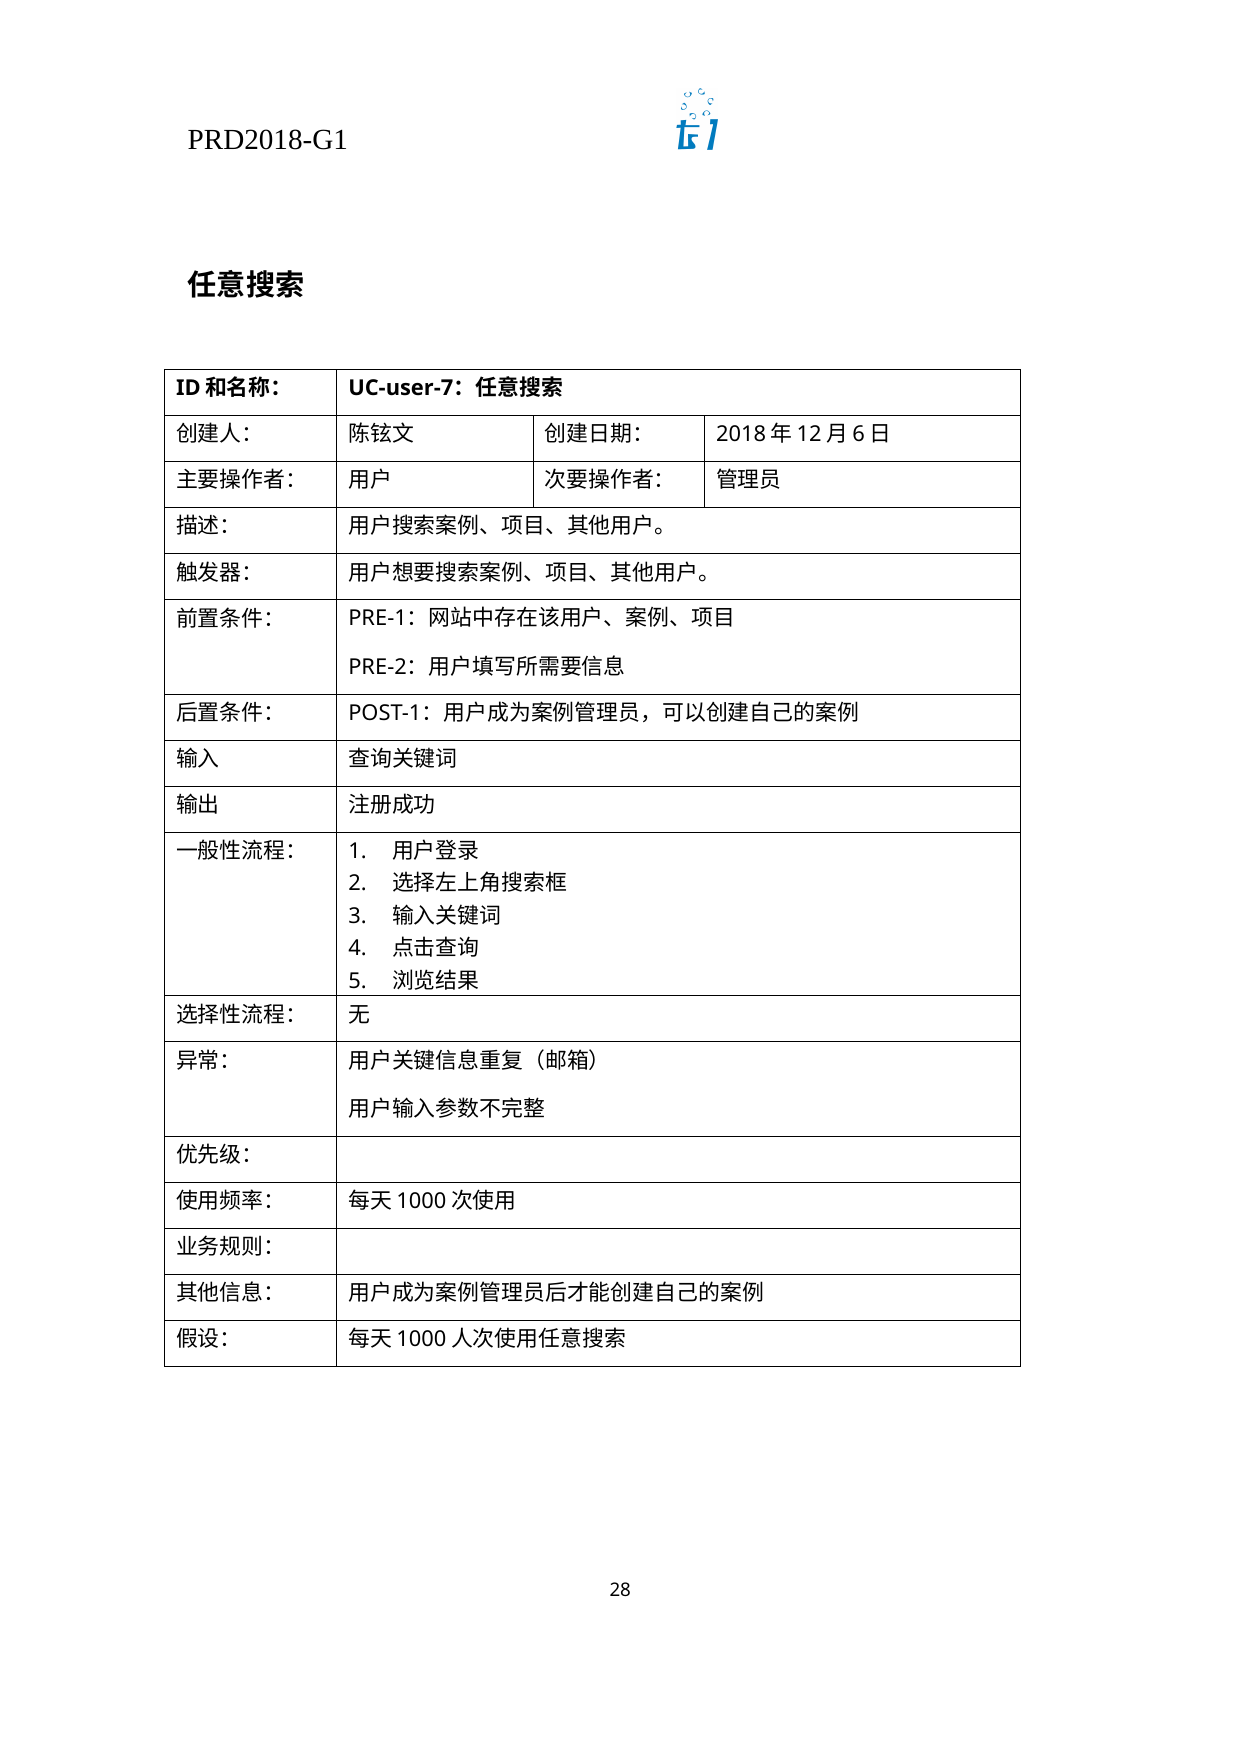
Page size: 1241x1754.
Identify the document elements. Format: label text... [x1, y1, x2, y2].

table_cell 注册成功 [337, 787, 1020, 832]
table_cell 优先级： [165, 1137, 336, 1182]
table_cell 创建人： [165, 416, 336, 461]
table_cell 用户成为案例管理员后才能创建自己的案例 [337, 1275, 1020, 1320]
table_cell 用户搜索案例、项目、其他用户。 [337, 508, 1020, 553]
table_header UC-user-7：任意搜索 [337, 370, 1020, 415]
table_cell 陈铉文 [337, 416, 533, 461]
table_cell 输出 [165, 787, 336, 832]
table_cell PRE-1：网站中存在该用户、案例、项目 PRE-2：用户填写所需要信息 [337, 600, 1020, 693]
table_cell 输入 [165, 741, 336, 786]
table_header ID和名称： [165, 370, 336, 415]
table_cell 后置条件： [165, 695, 336, 739]
table_cell POST-1：用户成为案例管理员，可以创建自己的案例 [337, 695, 1020, 739]
table_cell 用户 [337, 462, 533, 507]
table_cell 管理员 [705, 462, 1020, 507]
table_cell 2018年12月6日 [705, 416, 1020, 461]
table_cell 用户关键信息重复（邮箱） 用户输入参数不完整 [337, 1042, 1020, 1136]
table_cell 选择性流程： [165, 996, 336, 1041]
table_cell 无 [337, 996, 1020, 1041]
table_cell 描述： [165, 508, 336, 553]
table_cell 触发器： [165, 554, 336, 599]
table_cell 假设： [165, 1321, 336, 1366]
table_cell 用户想要搜索案例、项目、其他用户。 [337, 554, 1020, 599]
table_cell 一般性流程： [165, 833, 336, 995]
picture [676, 88, 719, 150]
table_cell [337, 1229, 1020, 1274]
table_cell 异常： [165, 1042, 336, 1136]
table_cell 用户登录 选择左上角搜索框 输入关键词 点击查询 浏览结果 [337, 833, 1020, 995]
table_cell 使用频率： [165, 1183, 336, 1228]
subtitle 任意搜索 [187, 250, 1053, 315]
table_cell 其他信息： [165, 1275, 336, 1320]
table_cell 次要操作者： [534, 462, 704, 507]
table_cell 业务规则： [165, 1229, 336, 1274]
table_cell 查询关键词 [337, 741, 1020, 786]
table_cell 每天1000人次使用任意搜索 [337, 1321, 1020, 1366]
table_cell [337, 1137, 1020, 1182]
table_cell 创建日期： [534, 416, 704, 461]
table_cell 主要操作者： [165, 462, 336, 507]
table_cell 每天1000次使用 [337, 1183, 1020, 1228]
table_cell 前置条件： [165, 600, 336, 693]
